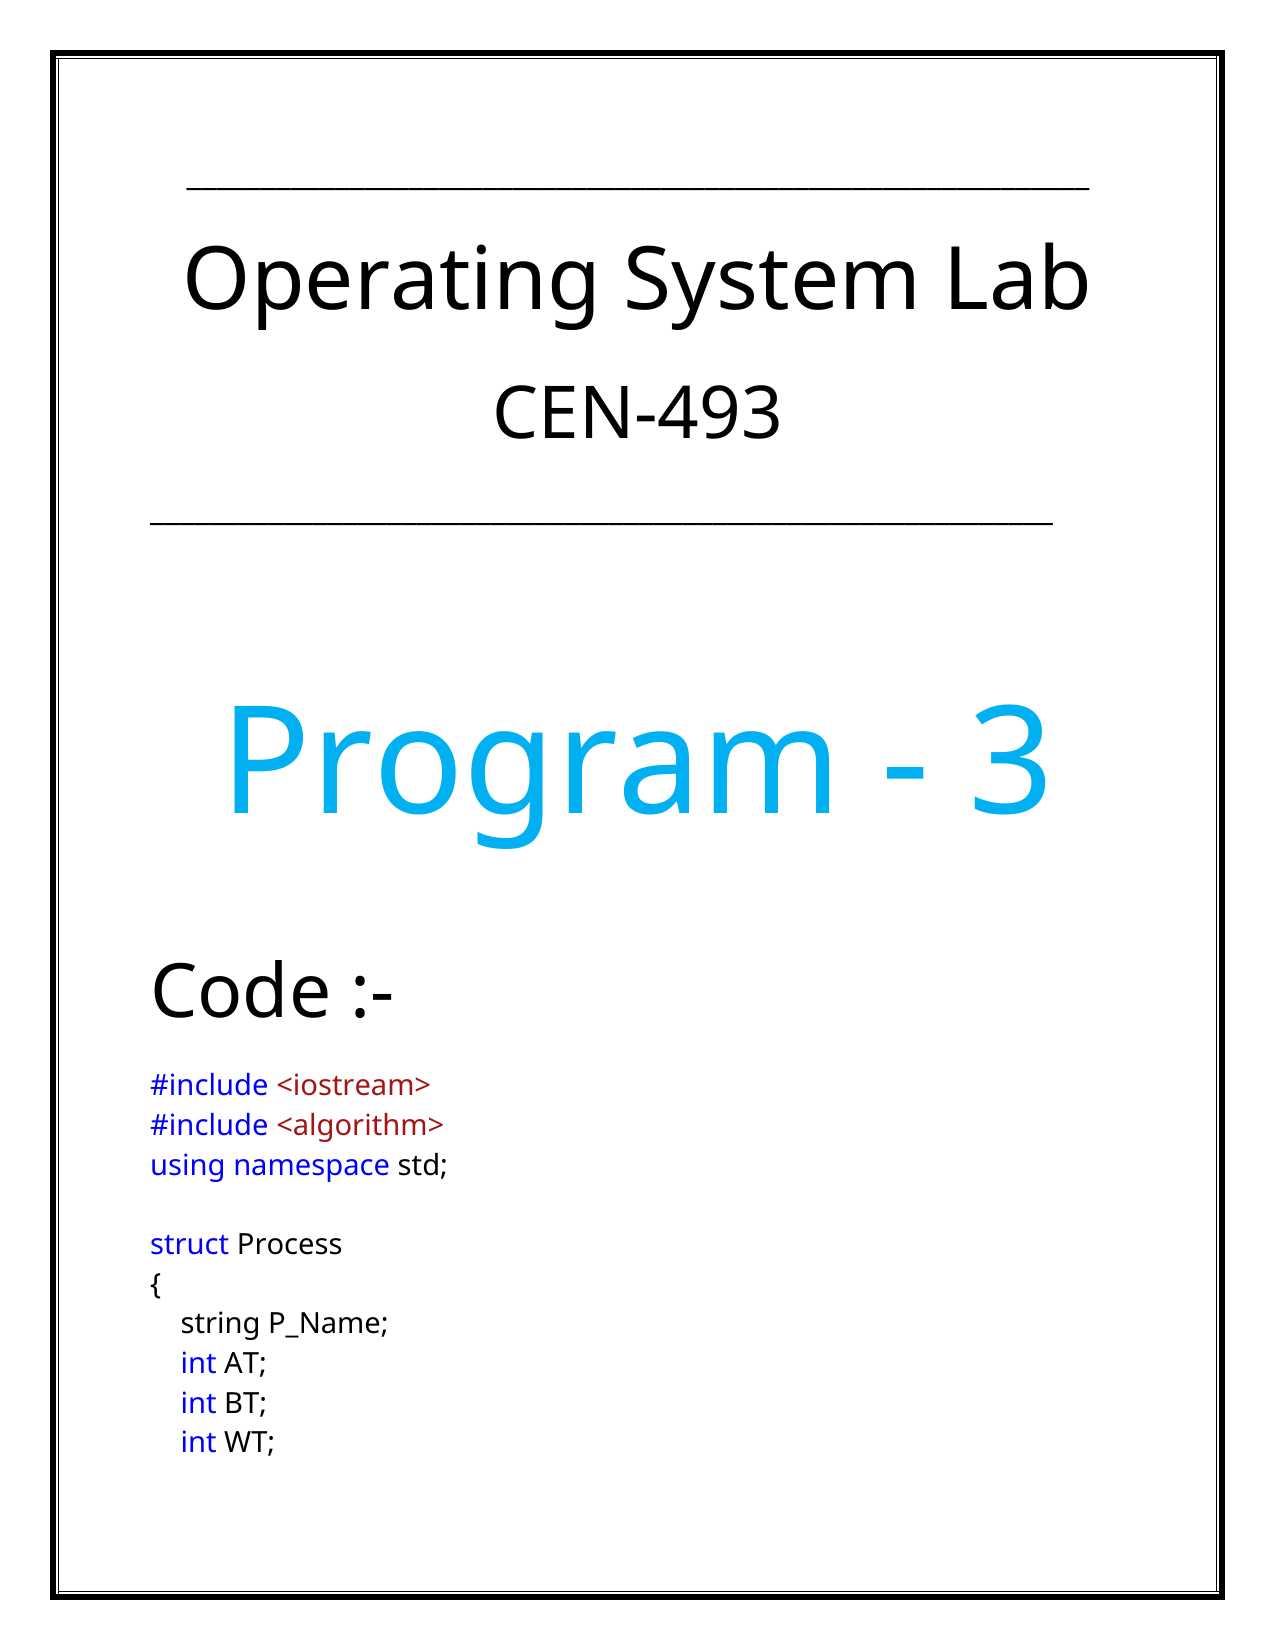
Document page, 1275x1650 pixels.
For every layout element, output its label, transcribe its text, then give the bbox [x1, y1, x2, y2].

text #include <algorithm> [150, 1104, 1125, 1144]
text struct Process [150, 1223, 1125, 1263]
text Operating System Lab [150, 216, 1125, 335]
text { [150, 1263, 1125, 1303]
text int BT; [150, 1382, 1125, 1422]
text int WT; [150, 1422, 1125, 1461]
text using namespace std; [150, 1144, 1125, 1183]
text #include <iostream> [150, 1064, 1125, 1104]
text CEN-493 [150, 361, 1125, 460]
text int AT; [150, 1342, 1125, 1382]
text Program - 3 [150, 653, 1125, 857]
text _____________________________________________________________ [150, 150, 1125, 195]
text string P_Name; [150, 1303, 1125, 1342]
text _____________________________________________________________ [150, 485, 1125, 530]
text Code :- [150, 937, 1125, 1040]
